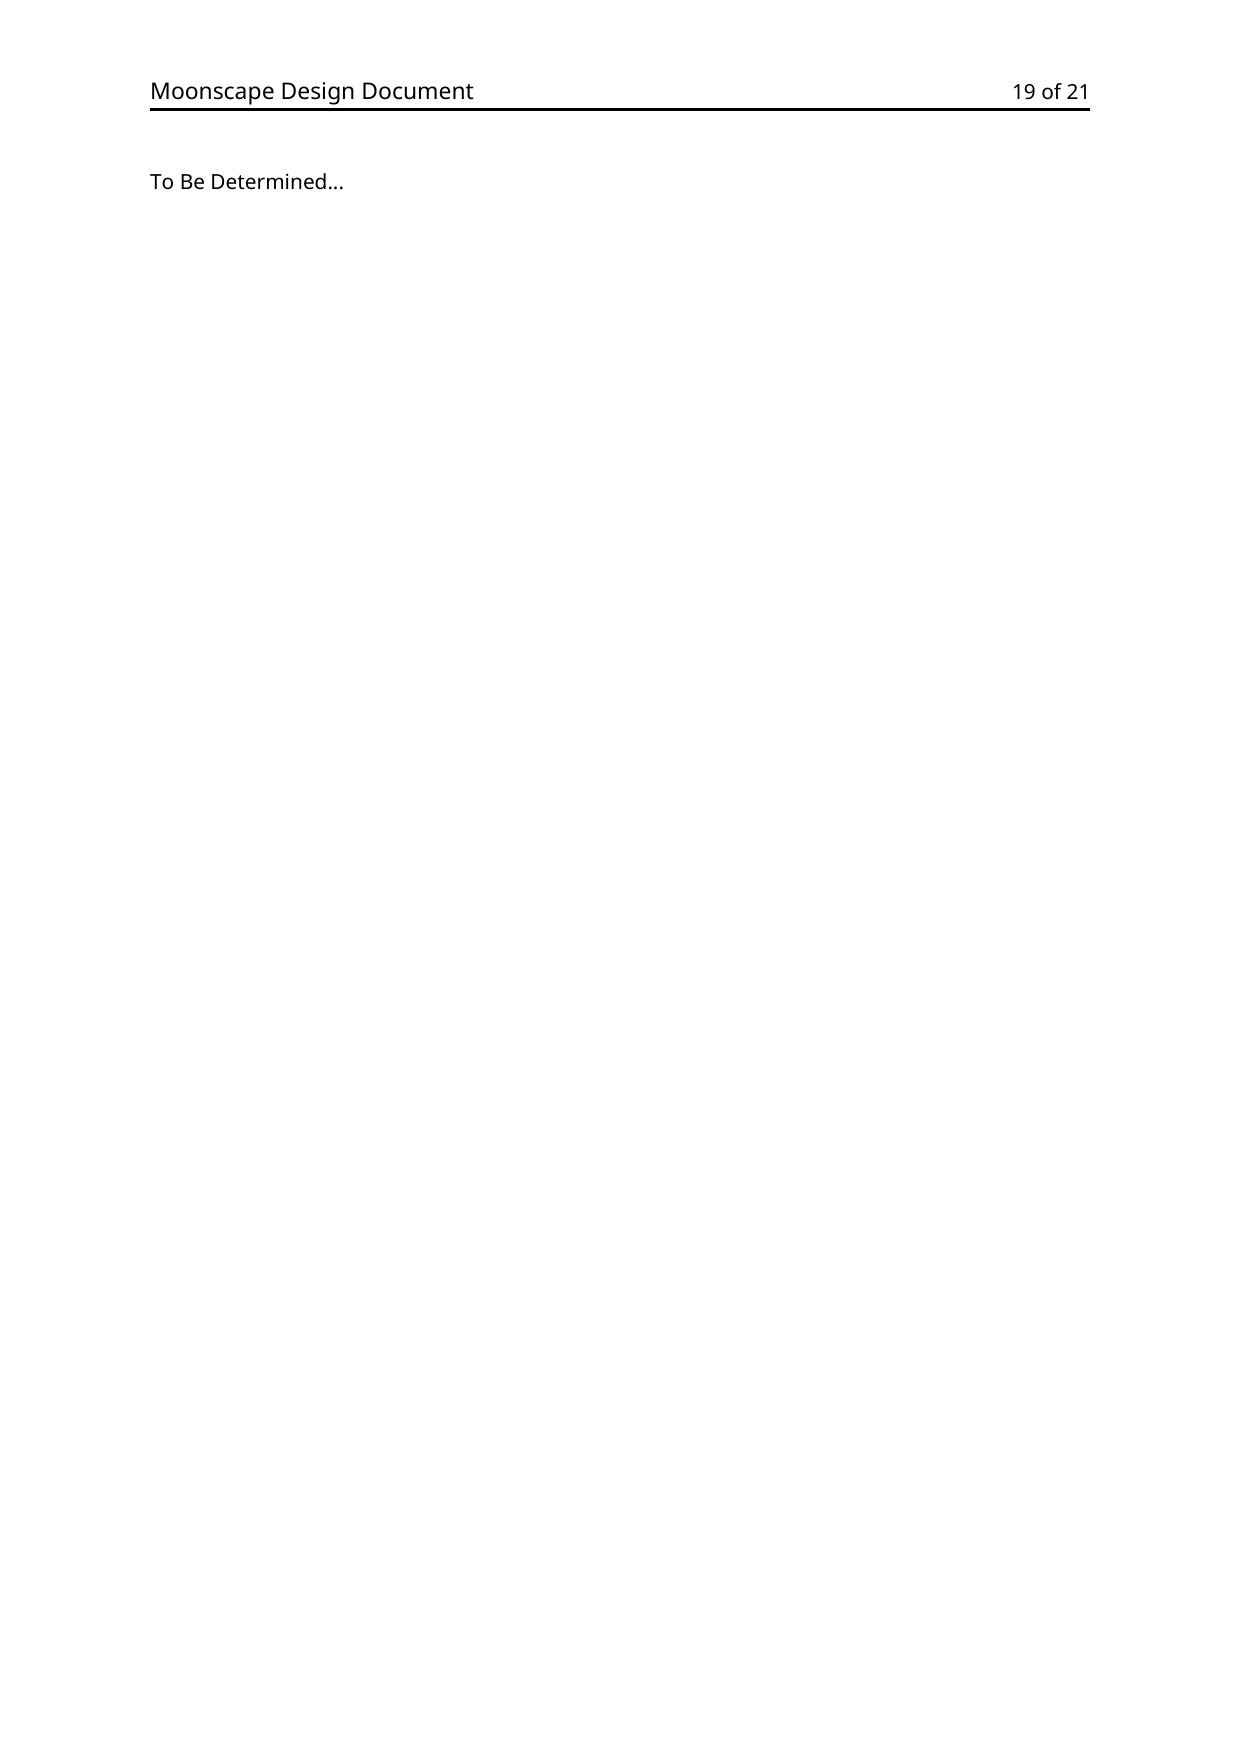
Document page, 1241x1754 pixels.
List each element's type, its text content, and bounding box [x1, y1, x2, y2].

text To Be Determined... [150, 167, 1090, 196]
